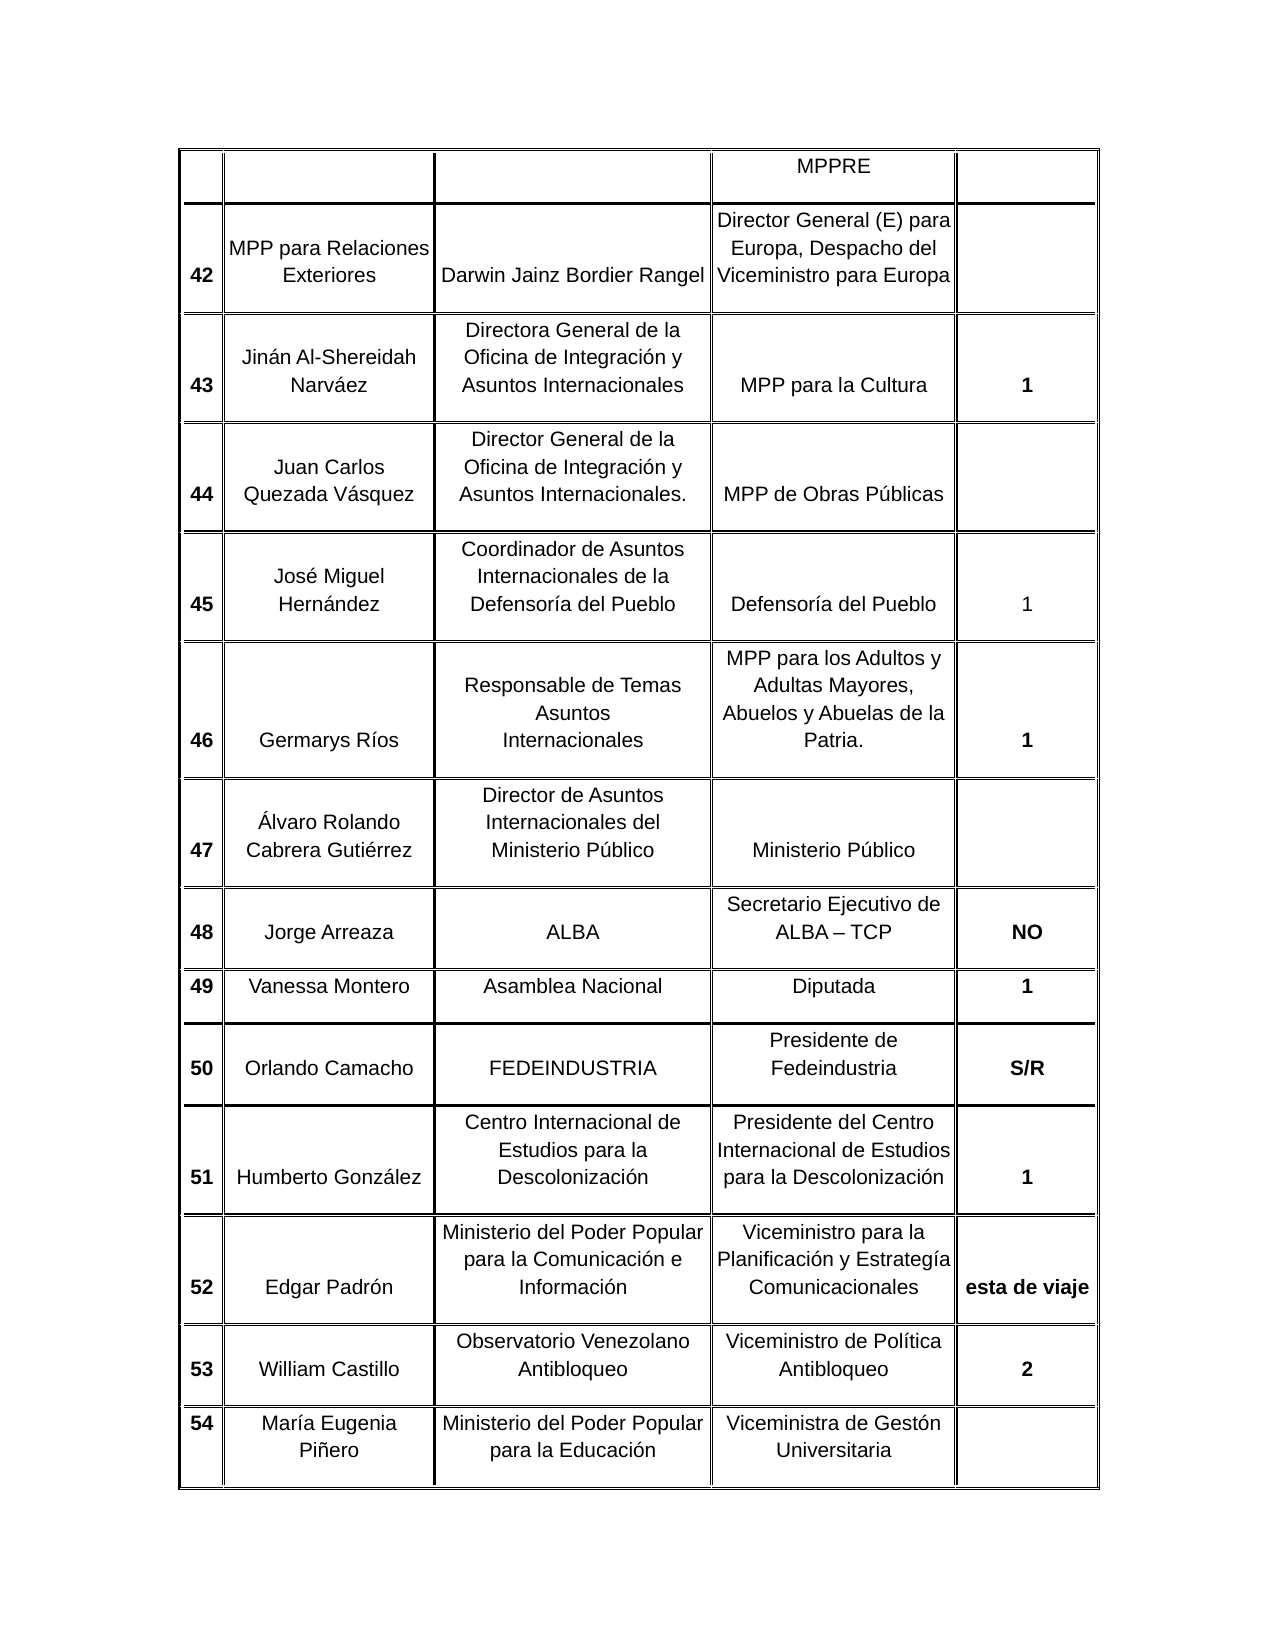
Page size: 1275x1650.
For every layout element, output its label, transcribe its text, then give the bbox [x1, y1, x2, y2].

table_cell MPP para la Cultura [713, 315, 954, 421]
table_cell 50 [181, 1022, 222, 1104]
table_cell MPP de Obras Públicas [713, 424, 954, 530]
table_cell Director General de la Oficina de Integración y Asuntos Internacionales. [436, 424, 710, 530]
table_cell 54 [181, 1405, 224, 1486]
table_cell 47 [181, 776, 222, 886]
table_cell Viceministro de Política Antibloqueo [713, 1326, 954, 1404]
table_cell Asamblea Nacional [436, 971, 710, 1022]
table_cell 1 [958, 311, 1097, 421]
table_cell 42 [181, 202, 222, 311]
table_cell [956, 1405, 1097, 1486]
table_cell MPP para los Adultos y Adultas Mayores, Abuelos y Abuelas de la Patria. [713, 643, 954, 776]
table_cell 53 [180, 1323, 224, 1404]
table_cell Edgar Padrón [225, 1217, 433, 1323]
table_cell [958, 202, 1097, 311]
table_cell 43 [181, 311, 222, 421]
table_cell Orlando Camacho [225, 1025, 433, 1104]
table_cell 52 [181, 1213, 222, 1323]
table_cell 44 [180, 421, 224, 530]
table_cell 1 [956, 968, 1098, 1022]
table_cell Darwin Jainz Bordier Rangel [436, 205, 710, 311]
table_cell Vanessa Montero [225, 971, 433, 1022]
table_cell 45 [181, 530, 222, 639]
table_cell 49 [180, 968, 224, 1022]
table_cell Presidente de Fedeindustria [713, 1025, 954, 1104]
table_cell Ministerio del Poder Popular para la Comunicación e Información [436, 1217, 710, 1323]
table_cell Director de Asuntos Internacionales del Ministerio Público [436, 780, 710, 886]
table_cell [956, 421, 1098, 530]
table_cell Responsable de Temas Asuntos Internacionales [436, 643, 710, 776]
table_cell 1 [958, 1104, 1097, 1213]
table_cell Humberto González [225, 1107, 433, 1213]
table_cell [434, 151, 711, 202]
table_cell Coordinador de Asuntos Internacionales de la Defensoría del Pueblo [436, 534, 710, 639]
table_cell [224, 151, 434, 202]
table_cell Observatorio Venezolano Antibloqueo [436, 1326, 710, 1404]
table_cell Viceministro para la Planificación y Estrategía Comunicacionales [713, 1217, 954, 1323]
table_cell Jorge Arreaza [225, 889, 433, 968]
table_cell MPP para Relaciones Exteriores [225, 205, 433, 311]
table_cell Germarys Ríos [225, 643, 433, 776]
table_cell 41 [181, 151, 224, 202]
table_cell Jinán Al-Shereidah Narváez [225, 315, 433, 421]
table_cell S/R [958, 1022, 1097, 1104]
table_cell 46 [181, 640, 222, 776]
table_cell Ministerio Público [713, 780, 954, 886]
table_cell Diputada [713, 971, 954, 1022]
table_cell Presidente del Centro Internacional de Estudios para la Descolonización [713, 1107, 954, 1213]
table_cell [713, 205, 954, 311]
table_cell 48 [180, 886, 224, 968]
table_cell esta de viaje [958, 1213, 1097, 1323]
table_cell 51 [181, 1104, 222, 1213]
table_cell Centro Internacional de Estudios para la Descolonización [436, 1107, 710, 1213]
table_cell José Miguel Hernández [225, 534, 433, 639]
table_cell ALBA [436, 889, 710, 968]
table_cell [956, 151, 1097, 202]
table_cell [711, 149, 956, 202]
table_cell 1 [958, 640, 1097, 776]
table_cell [434, 1408, 711, 1486]
table_cell [958, 776, 1097, 886]
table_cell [224, 1408, 434, 1486]
table_cell 2 [956, 1323, 1098, 1404]
table_cell Directora General de la Oficina de Integración y Asuntos Internacionales [436, 315, 710, 421]
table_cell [711, 1405, 956, 1486]
table_cell FEDEINDUSTRIA [436, 1025, 710, 1104]
table_cell Juan Carlos Quezada Vásquez [225, 424, 433, 530]
table_cell Defensoría del Pueblo [713, 534, 954, 639]
table_cell William Castillo [225, 1326, 433, 1404]
table_cell NO [956, 886, 1098, 968]
table_cell Secretario Ejecutivo de ALBA – TCP [713, 889, 954, 968]
table_cell 1 [958, 530, 1097, 639]
table_cell Álvaro Rolando Cabrera Gutiérrez [225, 780, 433, 886]
